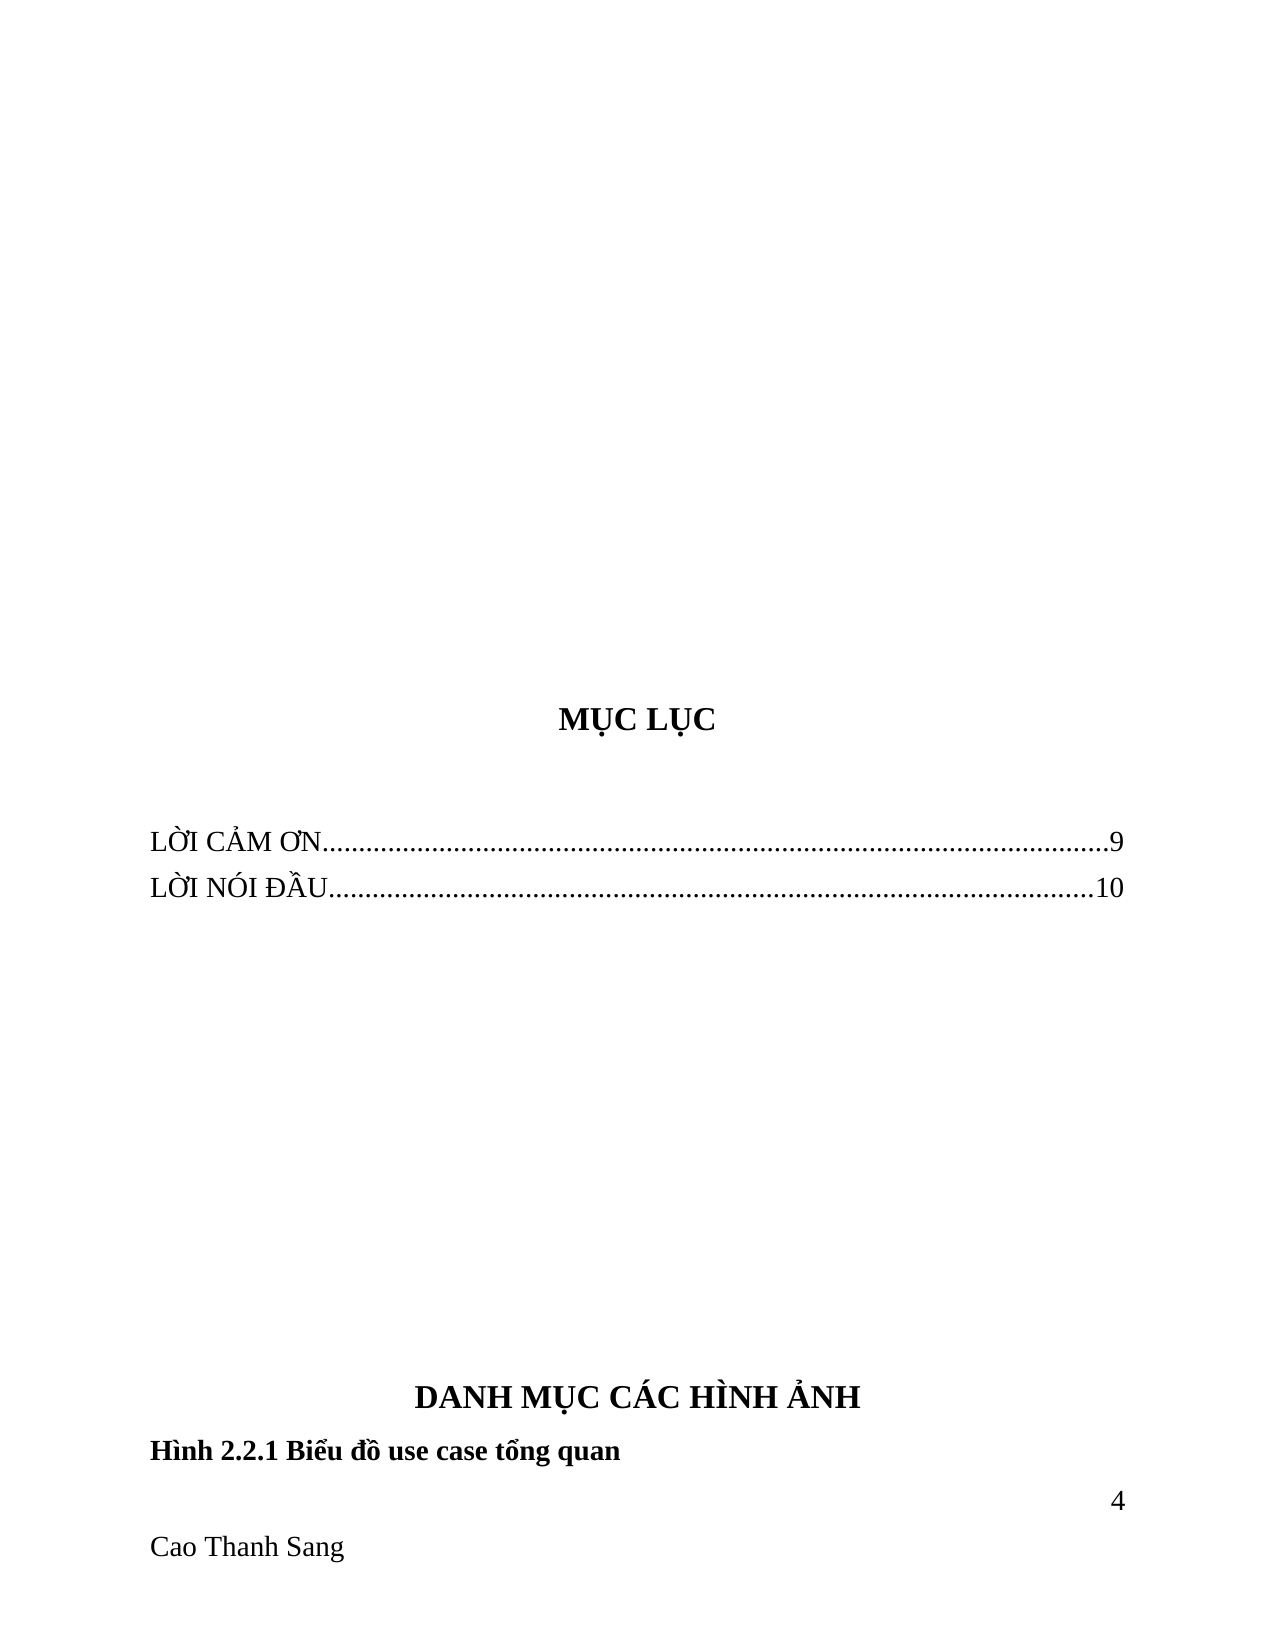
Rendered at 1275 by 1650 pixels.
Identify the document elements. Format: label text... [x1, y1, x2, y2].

text Hình 2.2.1 Biểu đồ use case tổng quan 18 [150, 1433, 1125, 1467]
text DANH MỤC CÁC HÌNH ẢNH [150, 1377, 1125, 1415]
text MỤC LỤC [150, 702, 1125, 738]
